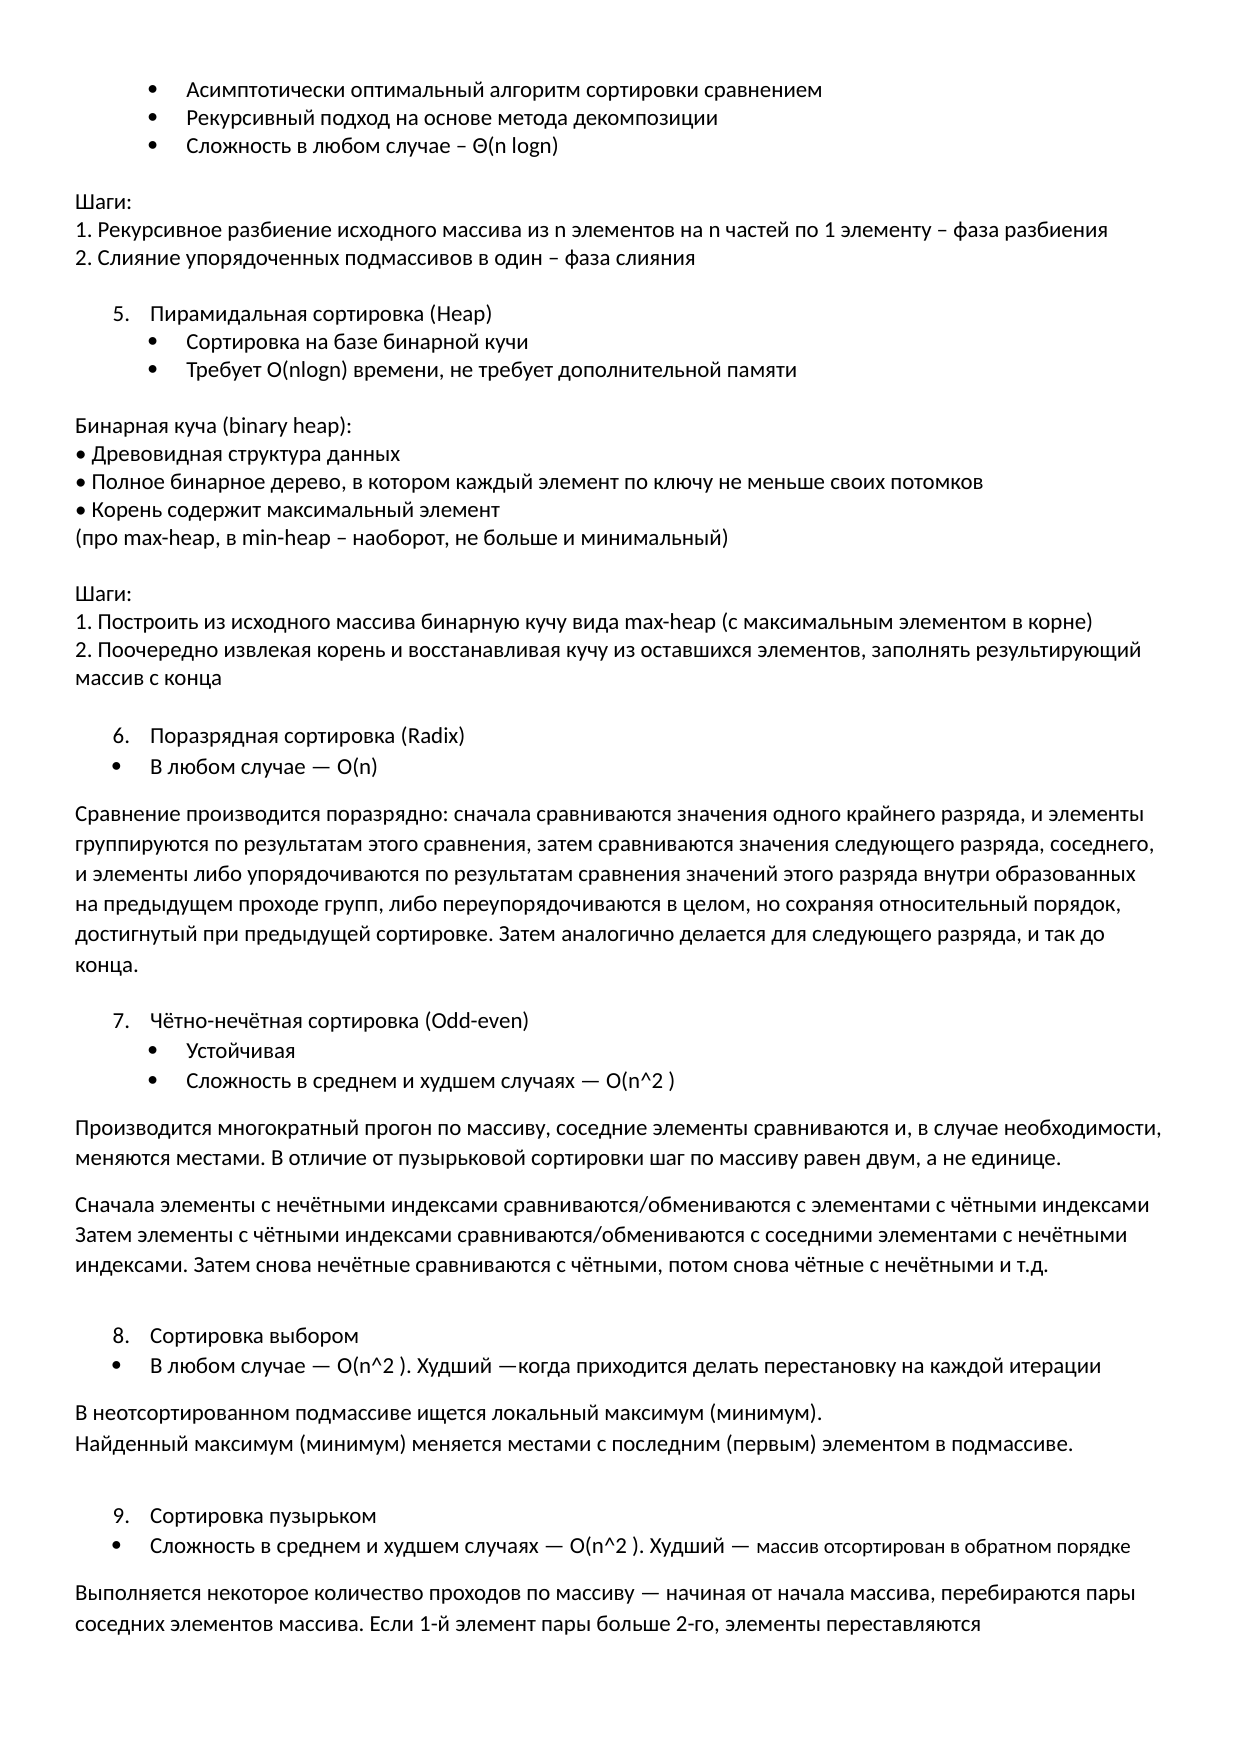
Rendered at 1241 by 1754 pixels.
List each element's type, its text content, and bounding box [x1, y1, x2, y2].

list Сортировка пузырьком [112, 1501, 1165, 1529]
list Рекурсивный подход на основе метода декомпозиции [149, 103, 1165, 131]
list Сложность в среднем и худшем случаях — O(n^2 ). Худший — массив отсортирован в обратном порядке [112, 1532, 1165, 1560]
text 1. Рекурсивное разбиение исходного массива из n элементов на n частей по 1 элементу – фаза разбиения [75, 215, 1165, 243]
list В любом случае — O(n^2 ). Худший —когда приходится делать перестановку на каждой итерации [112, 1352, 1165, 1380]
text • Полное бинарное дерево, в котором каждый элемент по ключу не меньше своих потомков [75, 467, 1165, 495]
text Сравнение производится поразрядно: сначала сравниваются значения одного крайнего разряда, и элементы группируются по результатам этого сравнения, затем сравниваются значения следующего разряда, соседнего, и элементы либо упорядочиваются по результатам сравнения значений этого разряда внутри образованных на предыдущем проходе групп, либо переупорядочиваются в целом, но сохраняя относительный порядок, достигнутый при предыдущей сортировке. Затем аналогично делается для следующего разряда, и так до конца. [75, 799, 1165, 978]
text Найденный максимум (минимум) меняется местами с последним (первым) элементом в подмассиве. [75, 1429, 1165, 1457]
text • Древовидная структура данных [75, 439, 1165, 467]
text • Корень содержит максимальный элемент [75, 495, 1165, 523]
list Чётно-нечётная сортировка (Odd-even) [112, 1006, 1165, 1034]
text (про max-heap, в min-heap – наоборот, не больше и минимальный) [75, 523, 1165, 551]
text Сначала элементы с нечётными индексами сравниваются/обмениваются с элементами с чётными индексами Затем элементы с чётными индексами сравниваются/обмениваются с соседними элементами с нечётными индексами. Затем снова нечётные сравниваются с чётными, потом снова чётные с нечётными и т.д. [75, 1190, 1165, 1279]
text 2. Слияние упорядоченных подмассивов в один – фаза слияния [75, 243, 1165, 271]
list Сложность в среднем и худшем случаях — O(n^2 ) [149, 1066, 1165, 1094]
list Асимптотически оптимальный алгоритм сортировки сравнением [149, 75, 1165, 103]
list Пирамидальная сортировка (Heap) [112, 299, 1165, 327]
text 1. Построить из исходного массива бинарную кучу вида max-heap (с максимальным элементом в корне) [75, 607, 1165, 635]
list Сортировка выбором [112, 1321, 1165, 1349]
text 2. Поочередно извлекая корень и восстанавливая кучу из оставшихся элементов, заполнять результирующий массив с конца [75, 635, 1165, 691]
text Шаги: [75, 187, 1165, 215]
text В неотсортированном подмассиве ищется локальный максимум (минимум). [75, 1398, 1165, 1427]
list Поразрядная сортировка (Radix) [112, 722, 1165, 750]
text Выполняется некоторое количество проходов по массиву — начиная от начала массива, перебираются пары соседних элементов массива. Если 1-й элемент пары больше 2-го, элементы переставляются [75, 1578, 1165, 1637]
list Сортировка на базе бинарной кучи [149, 327, 1165, 355]
list Устойчивая [149, 1036, 1165, 1064]
text Бинарная куча (binary heap): [75, 411, 1165, 439]
text Производится многократный прогон по массиву, соседние элементы сравниваются и, в случае необходимости, меняются местами. В отличие от пузырьковой сортировки шаг по массиву равен двум, а не единице. [75, 1113, 1165, 1171]
list В любом случае — O(n) [112, 752, 1165, 780]
list Требует O(nlogn) времени, не требует дополнительной памяти [149, 355, 1165, 383]
text Шаги: [75, 579, 1165, 607]
list Сложность в любом случае – Θ(n logn) [149, 131, 1165, 159]
